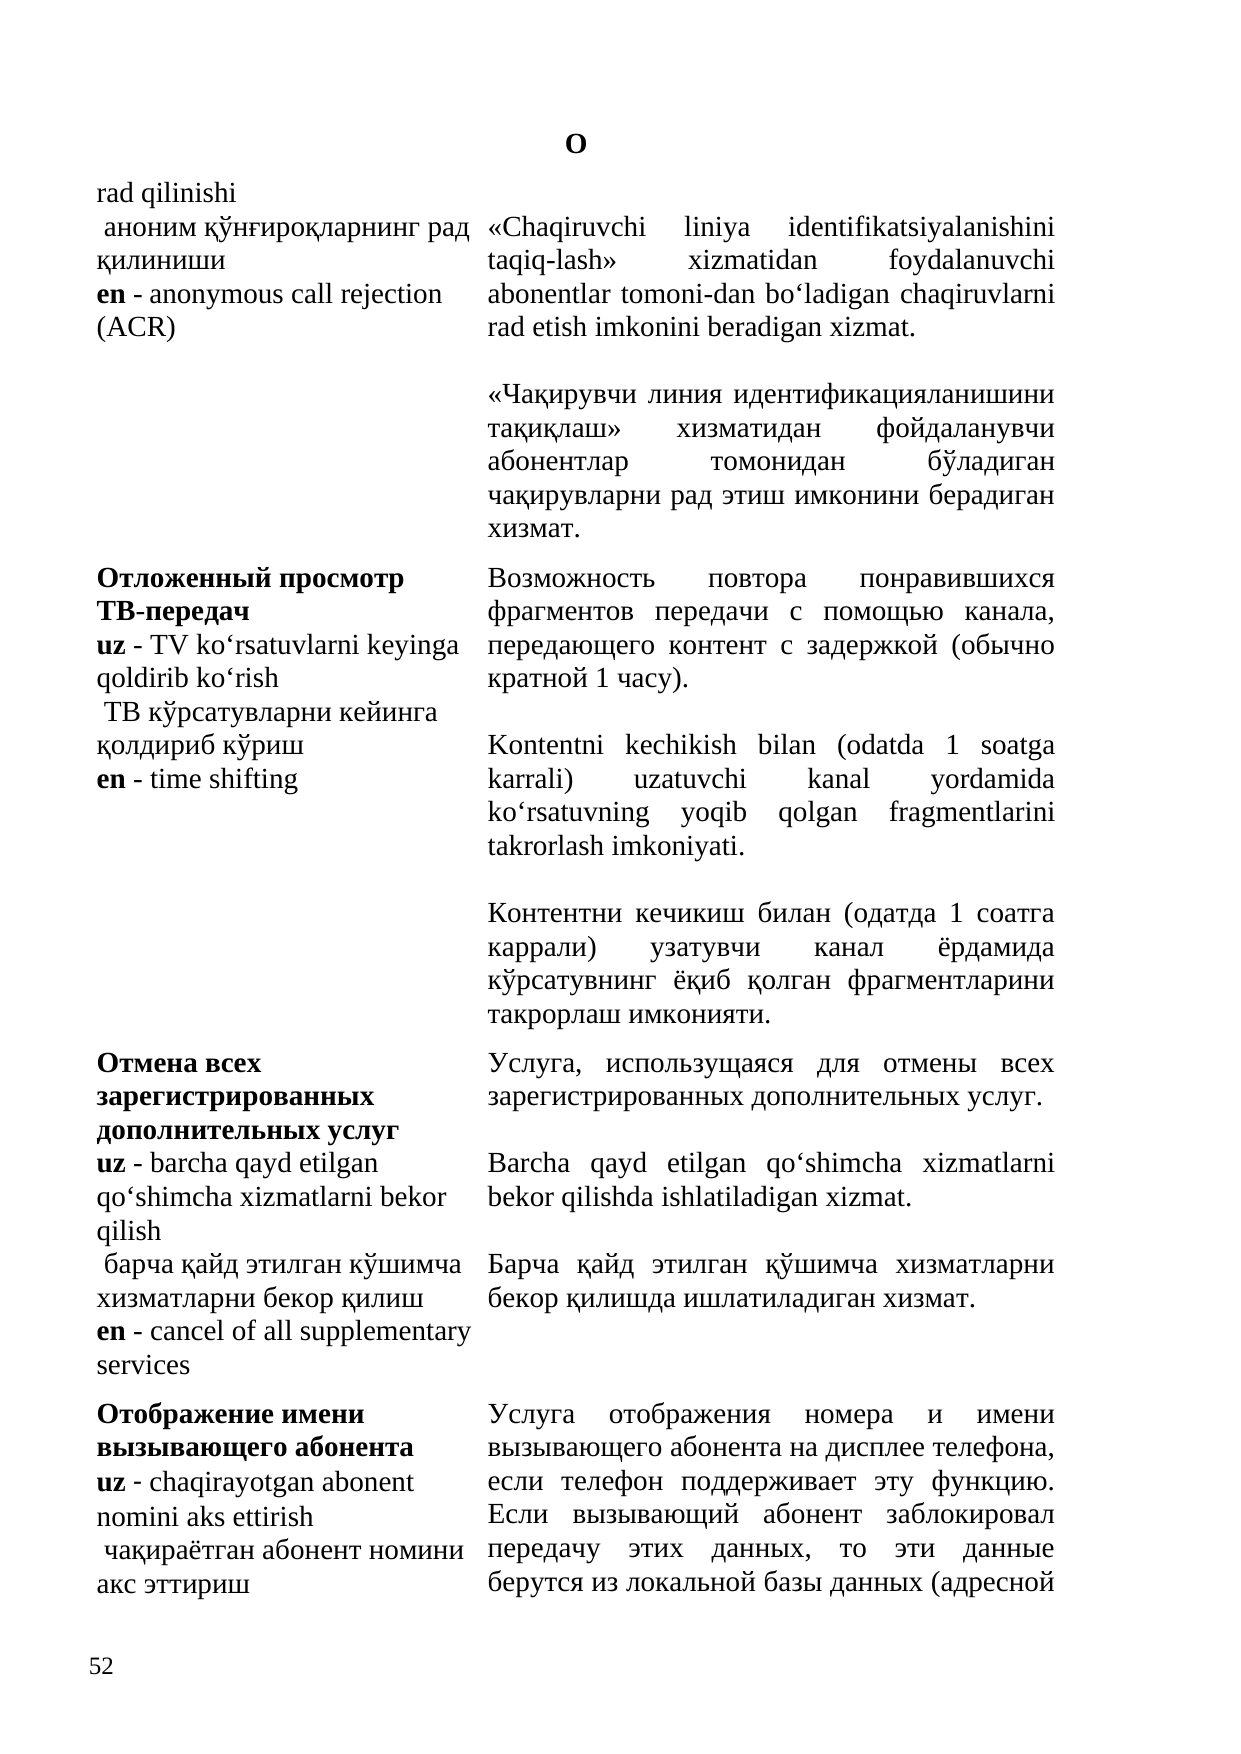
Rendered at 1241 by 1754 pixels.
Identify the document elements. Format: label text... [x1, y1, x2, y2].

table_cell Возможность повтора понравившихся фрагментов передачи с помощью канала, передающего контент с задержкой (обычно кратной 1 часу). Kontentni kechikish bilan (odatda 1 soatga karrali) uzatuvchi kanal yordamida ko‘rsatuvning yoqib qolgan fragmentlarini takrorlash imkoniyati. Контентни кечикиш билан (одатда 1 соатга каррали) узатувчи канал ёрдамида кўрсатувнинг ёқиб қолган фрагментларини такрорлаш имконияти. [480, 552, 1063, 1037]
table_cell Отложенный просмотр ТВ-передач uz - TV ko‘rsatuvlarni keyinga qoldirib ko‘rish ТВ кўрсатувларни кейинга қолдириб кўриш en - time shifting [89, 552, 480, 1037]
table_cell Услуга, использущаяся для отмены всех зарегистрированных дополнительных услуг. Barcha qayd etilgan qo‘shimcha xizmatlarni bekor qilishda ishlatiladigan xizmat. Барча қайд этилган қўшимча хизматларни бекор қилишда ишлатиладиган хизмат. [480, 1037, 1063, 1388]
table_cell Отмена всех зарегистрированных дополнительных услуг uz - barcha qayd etilgan qo‘shimcha xizmatlarni bekor qilish барча қайд этилган кўшимча хизматларни бекор қилиш en - cancel of all supplementary services [89, 1037, 480, 1388]
table_header О [89, 118, 1063, 167]
table_cell Отклонение анонимных звонков uz - anonim qo‘ng‘iroqlarning rad qilinishi аноним қўнғироқларнинг рад қилиниши en - anonymous call rejection (ACR) [89, 167, 480, 552]
